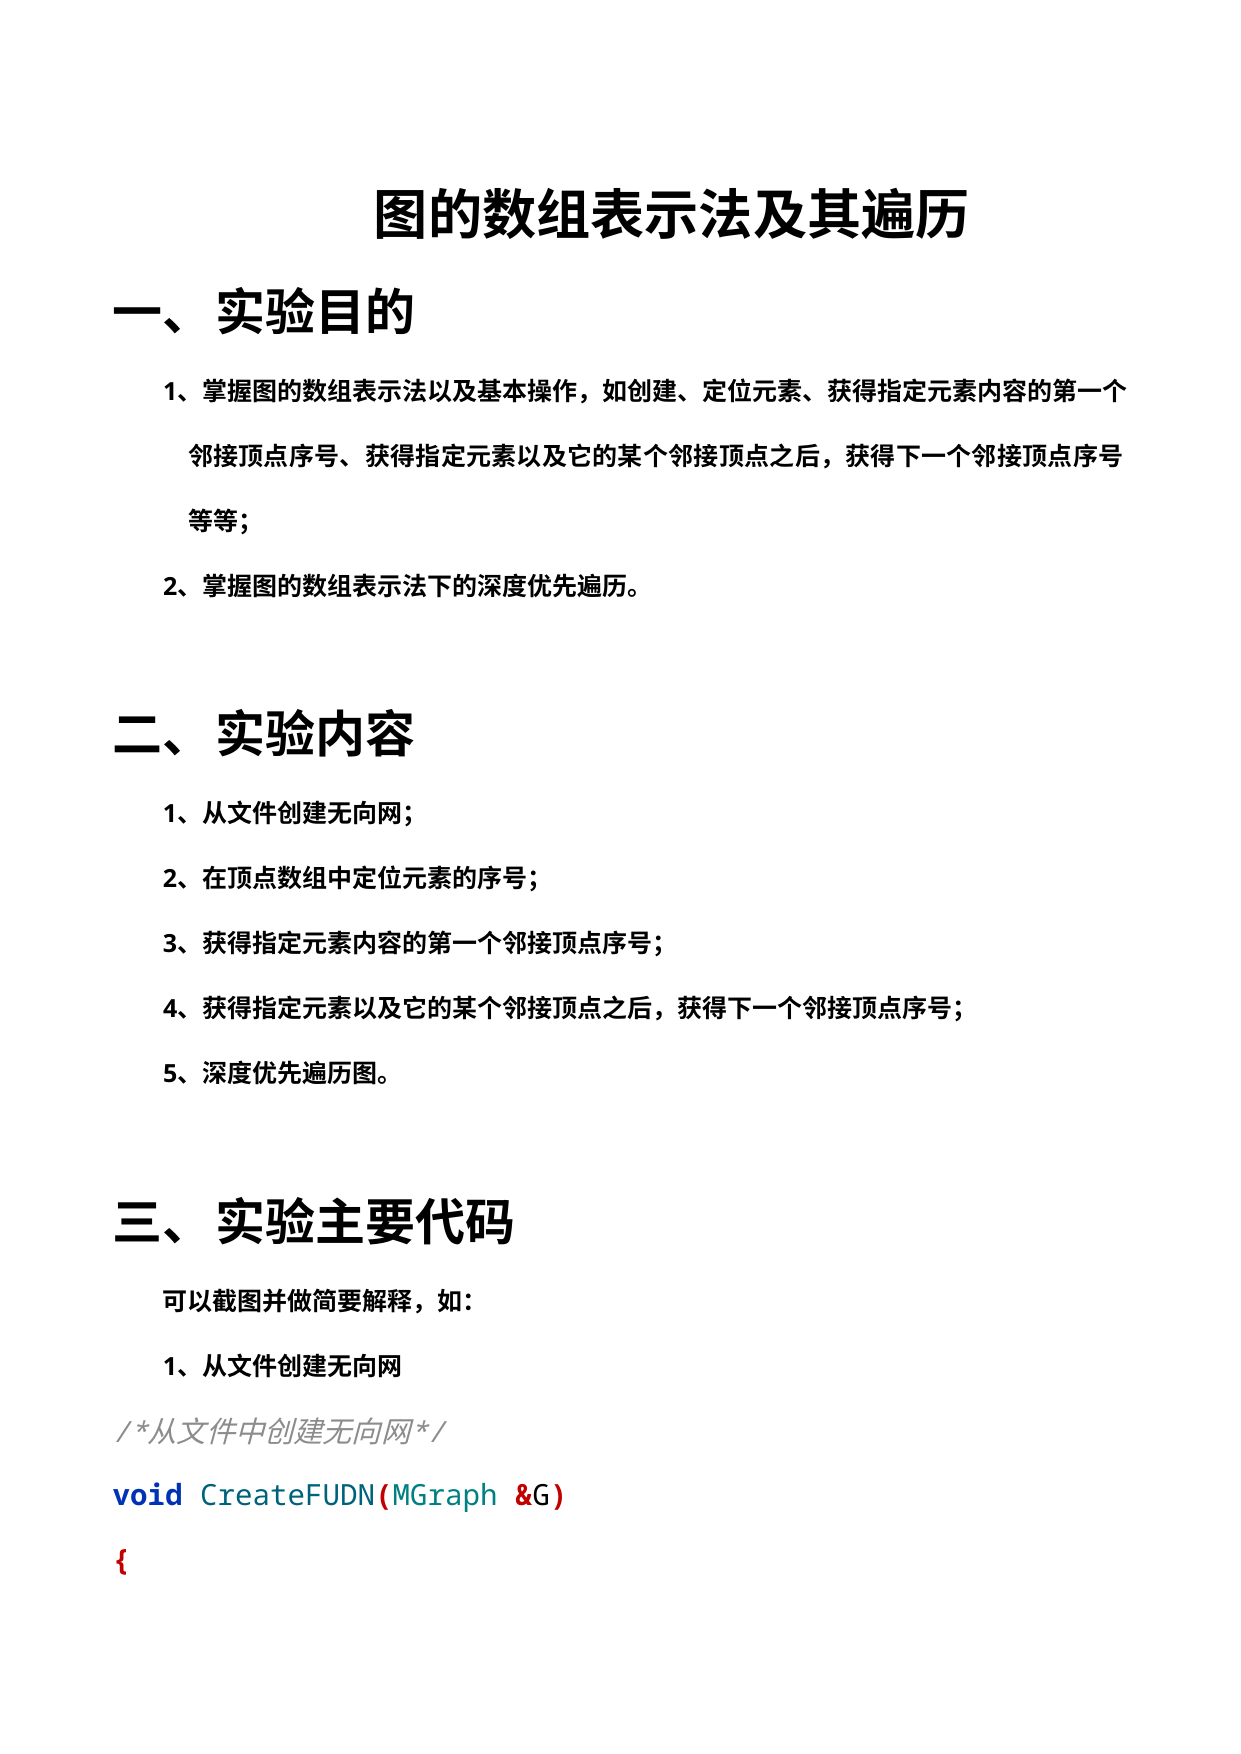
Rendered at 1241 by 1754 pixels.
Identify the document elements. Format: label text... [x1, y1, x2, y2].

text 1、从文件创建无向网； [112, 779, 1128, 844]
text 4、获得指定元素以及它的某个邻接顶点之后，获得下一个邻接顶点序号； [163, 974, 1128, 1039]
list 图的数组表示法及其遍历 [216, 162, 1128, 259]
text 3、获得指定元素内容的第一个邻接顶点序号； [112, 909, 1128, 974]
text 2、在顶点数组中定位元素的序号； [112, 844, 1128, 909]
text 5、深度优先遍历图。 [163, 1039, 1128, 1104]
text 2、掌握图的数组表示法下的深度优先遍历。 [163, 552, 1128, 617]
list 实验目的 [112, 259, 1128, 357]
text 1、掌握图的数组表示法以及基本操作，如创建、定位元素、获得指定元素内容的第一个邻接顶点序号、获得指定元素以及它的某个邻接顶点之后，获得下一个邻接顶点序号等等； [163, 357, 1128, 552]
text 可以截图并做简要解释，如： [112, 1267, 1128, 1332]
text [112, 1397, 1128, 1592]
list 实验主要代码 [112, 1169, 1128, 1267]
list 实验内容 [112, 682, 1128, 779]
text 1、从文件创建无向网 [112, 1332, 1128, 1397]
